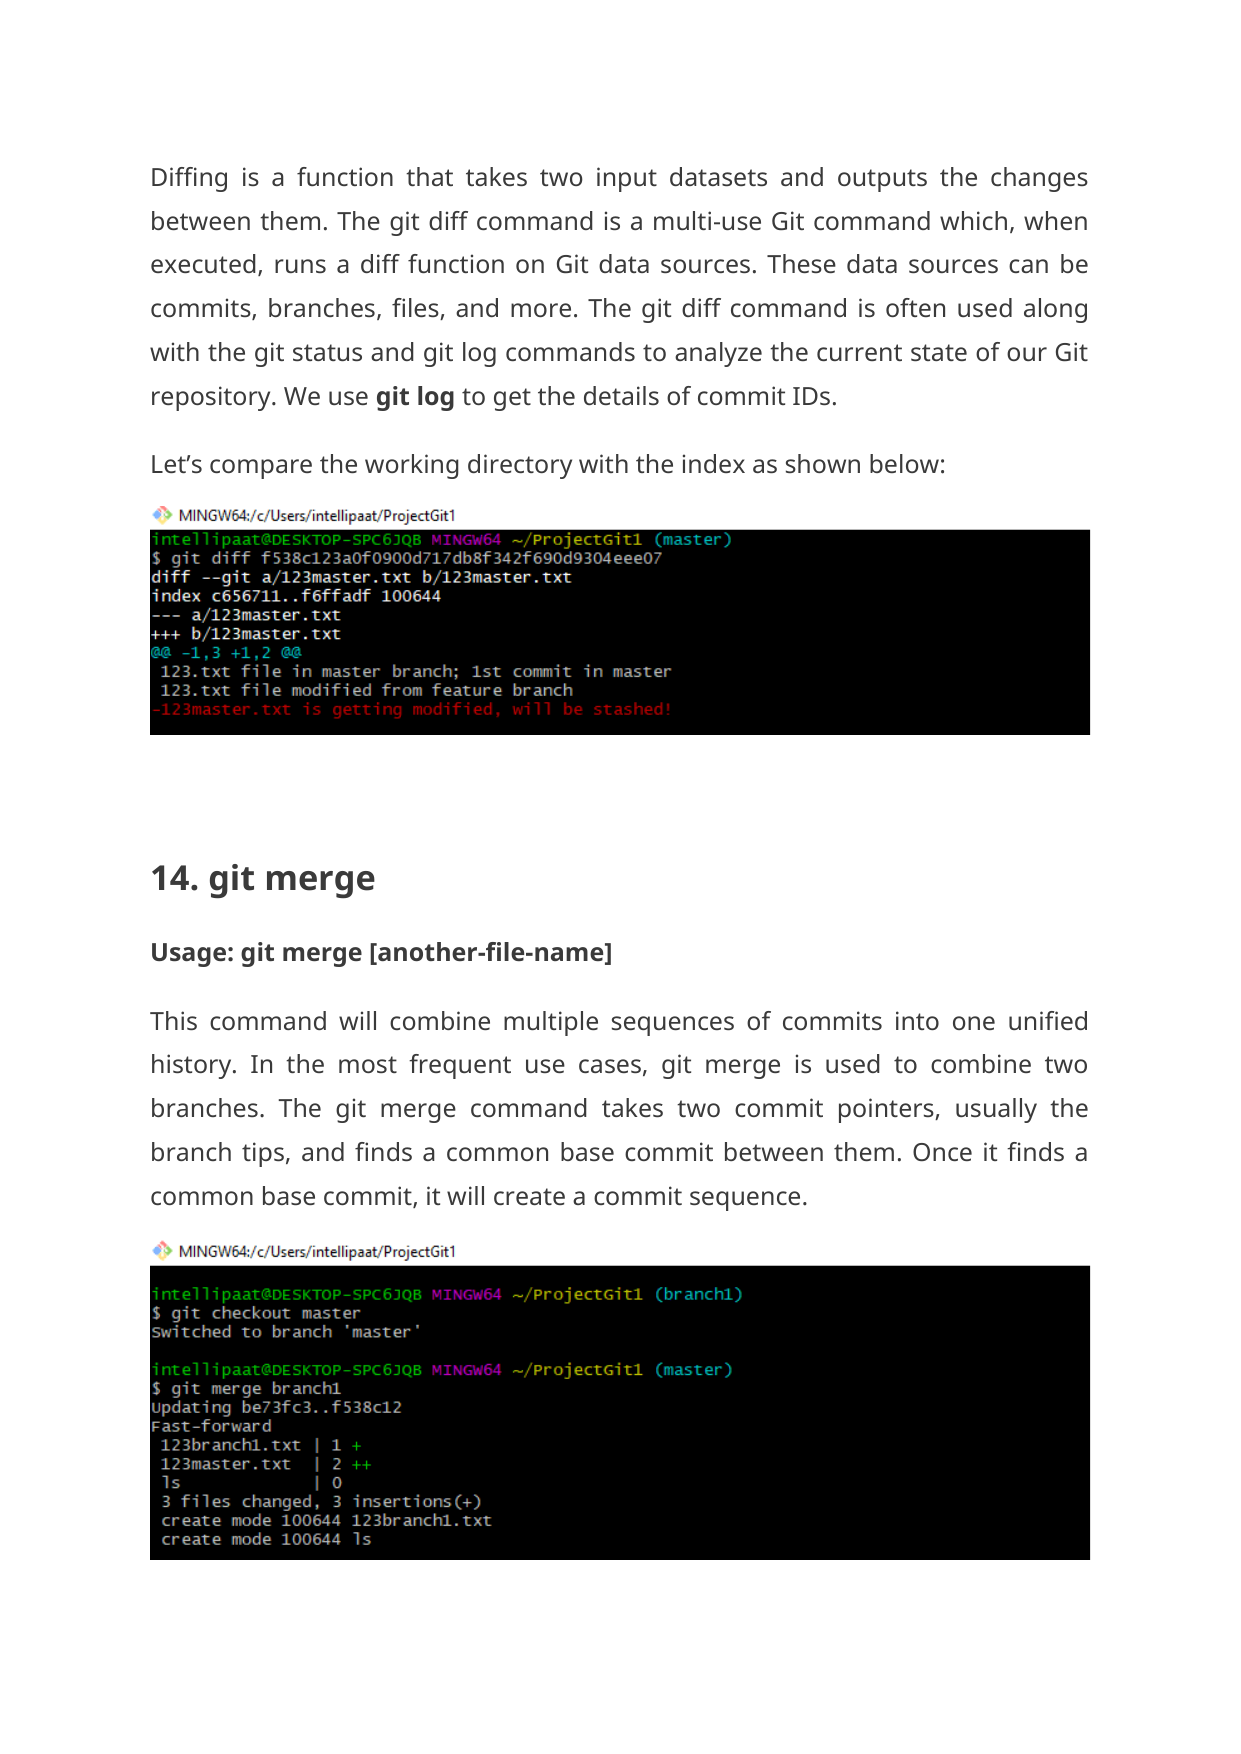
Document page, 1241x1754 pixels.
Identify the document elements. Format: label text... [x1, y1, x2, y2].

picture [150, 506, 1091, 735]
text Diffing is a function that takes two input datasets and outputs the changes between them. The git diff command is a multi-use Git command which, when executed, runs a diff function on Git data sources. These data sources can be commits, branches, files, and more. The git diff command is often used along with the git status and git log commands to analyze the current state of our Git repository. We use git log to get the details of commit IDs. [150, 150, 1090, 412]
picture [150, 1237, 1091, 1560]
text 14. git merge [150, 850, 1090, 900]
text This command will combine multiple sequences of commits into one unified history. In the most frequent use cases, git merge is used to combine two branches. The git merge command takes two commit pointers, usually the branch tips, and finds a common base commit between them. Once it finds a common base commit, it will create a commit sequence. [150, 994, 1090, 1212]
text Let’s compare the working directory with the index as shown below: [150, 437, 1090, 481]
text Usage: git merge [another-file-name] [150, 925, 1090, 969]
